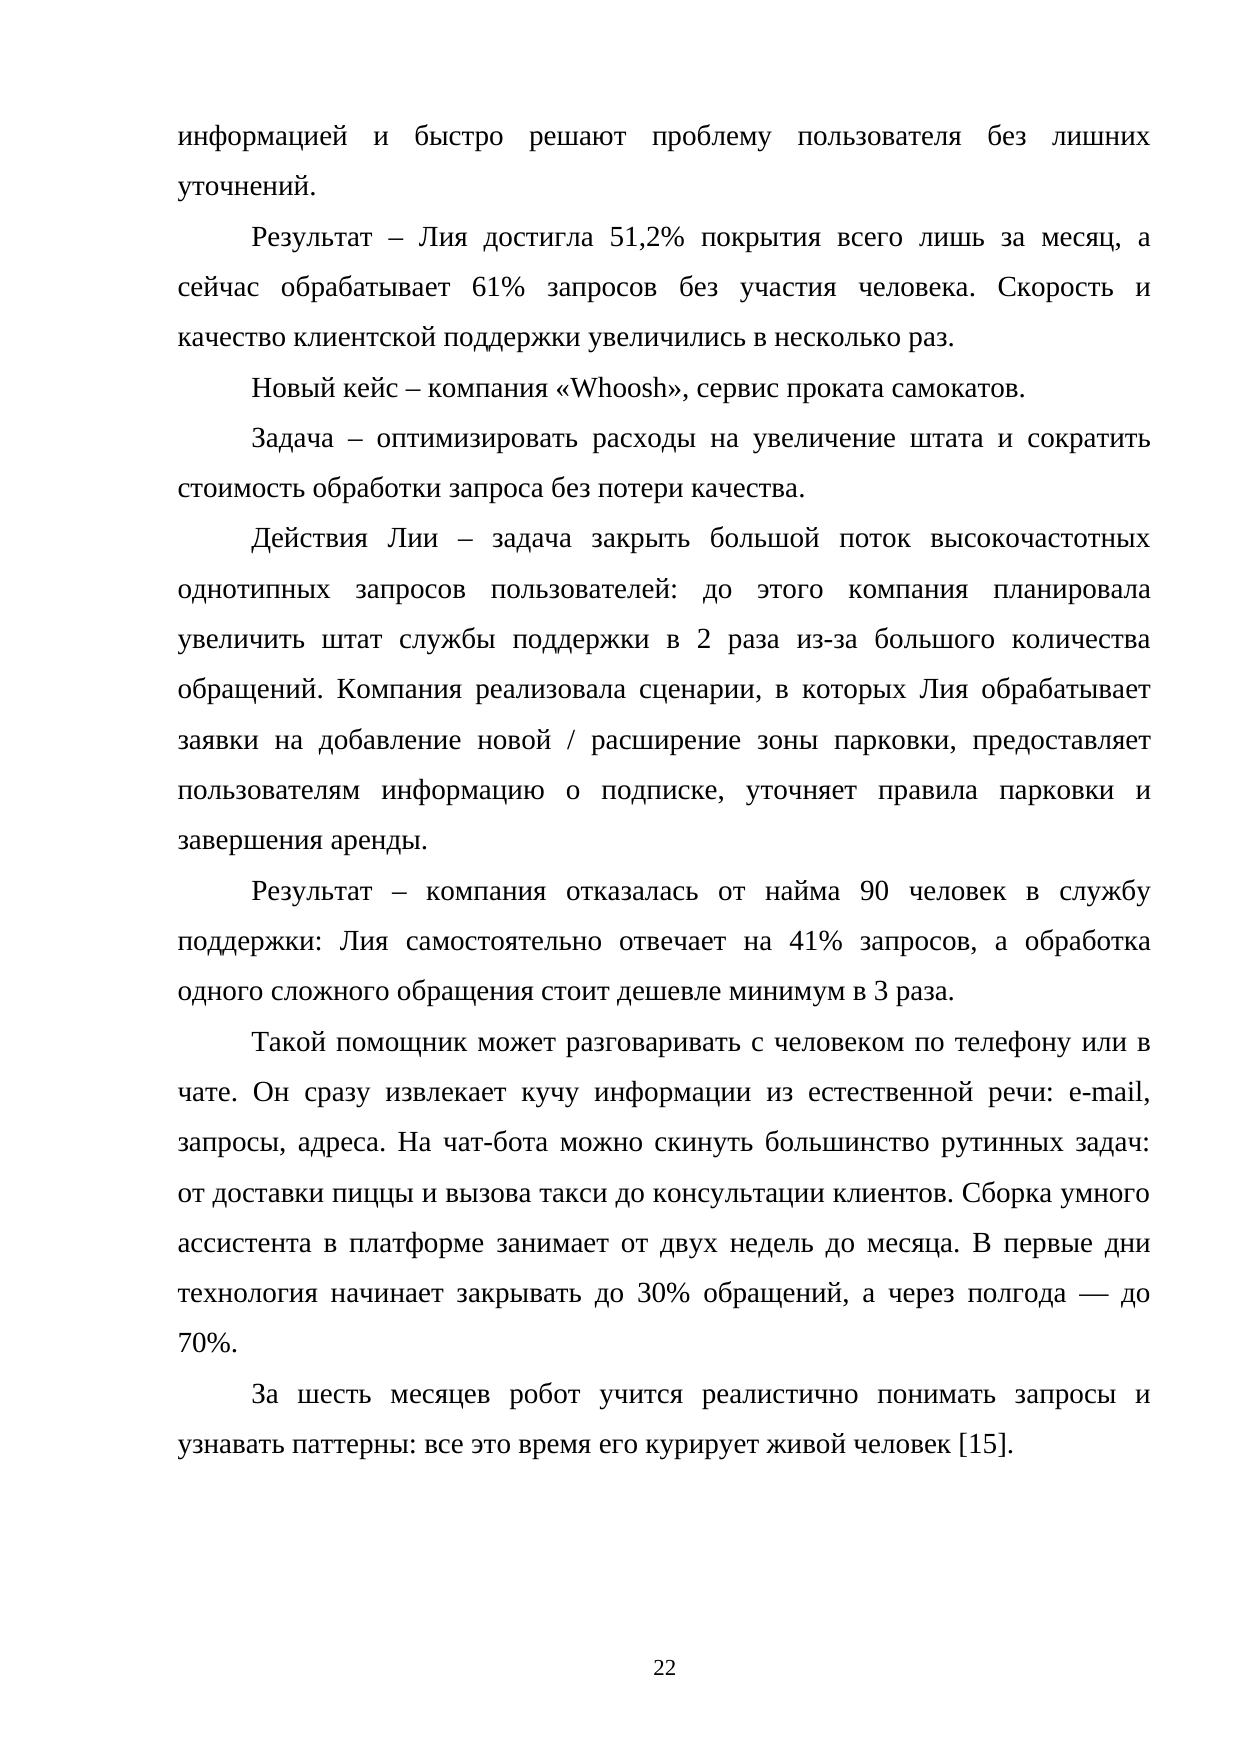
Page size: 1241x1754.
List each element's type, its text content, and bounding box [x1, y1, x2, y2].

text Новый кейс – компания «Whoosh», сервис проката самокатов. [177, 370, 1152, 403]
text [177, 118, 1152, 202]
text Действия Лии – задача закрыть большой поток высокочастотных однотипных запросов пользователей: до этого компания планировала увеличить штат службы поддержки в 2 раза из-за большого количества обращений. Компания реализовала сценарии, в которых Лия обрабатывает заявки на добавление новой / расширение зоны парковки, предоставляет пользователям информацию о подписке, уточняет правила парковки и завершения аренды. [177, 521, 1152, 856]
text За шесть месяцев робот учится реалистично понимать запросы и узнавать паттерны: все это время его курирует живой человек [15]. [177, 1376, 1152, 1460]
text Задача – оптимизировать расходы на увеличение штата и сократить стоимость обработки запроса без потери качества. [177, 420, 1152, 504]
text Результат – Лия достигла 51,2% покрытия всего лишь за месяц, а сейчас обрабатывает 61% запросов без участия человека. Скорость и качество клиентской поддержки увеличились в несколько раз. [177, 219, 1152, 353]
text Результат – компания отказалась от найма 90 человек в службу поддержки: Лия самостоятельно отвечает на 41% запросов, а обработка одного сложного обращения стоит дешевле минимум в 3 раза. [177, 873, 1152, 1007]
text Такой помощник может разговаривать с человеком по телефону или в чате. Он сразу извлекает кучу информации из естественной речи: e-mail, запросы, адреса. На чат-бота можно скинуть большинство рутинных задач: от доставки пиццы и вызова такси до консультации клиентов. Сборка умного ассистента в платформе занимает от двух недель до месяца. В первые дни технология начинает закрывать до 30% обращений, а через полгода — до 70%. [177, 1024, 1152, 1359]
